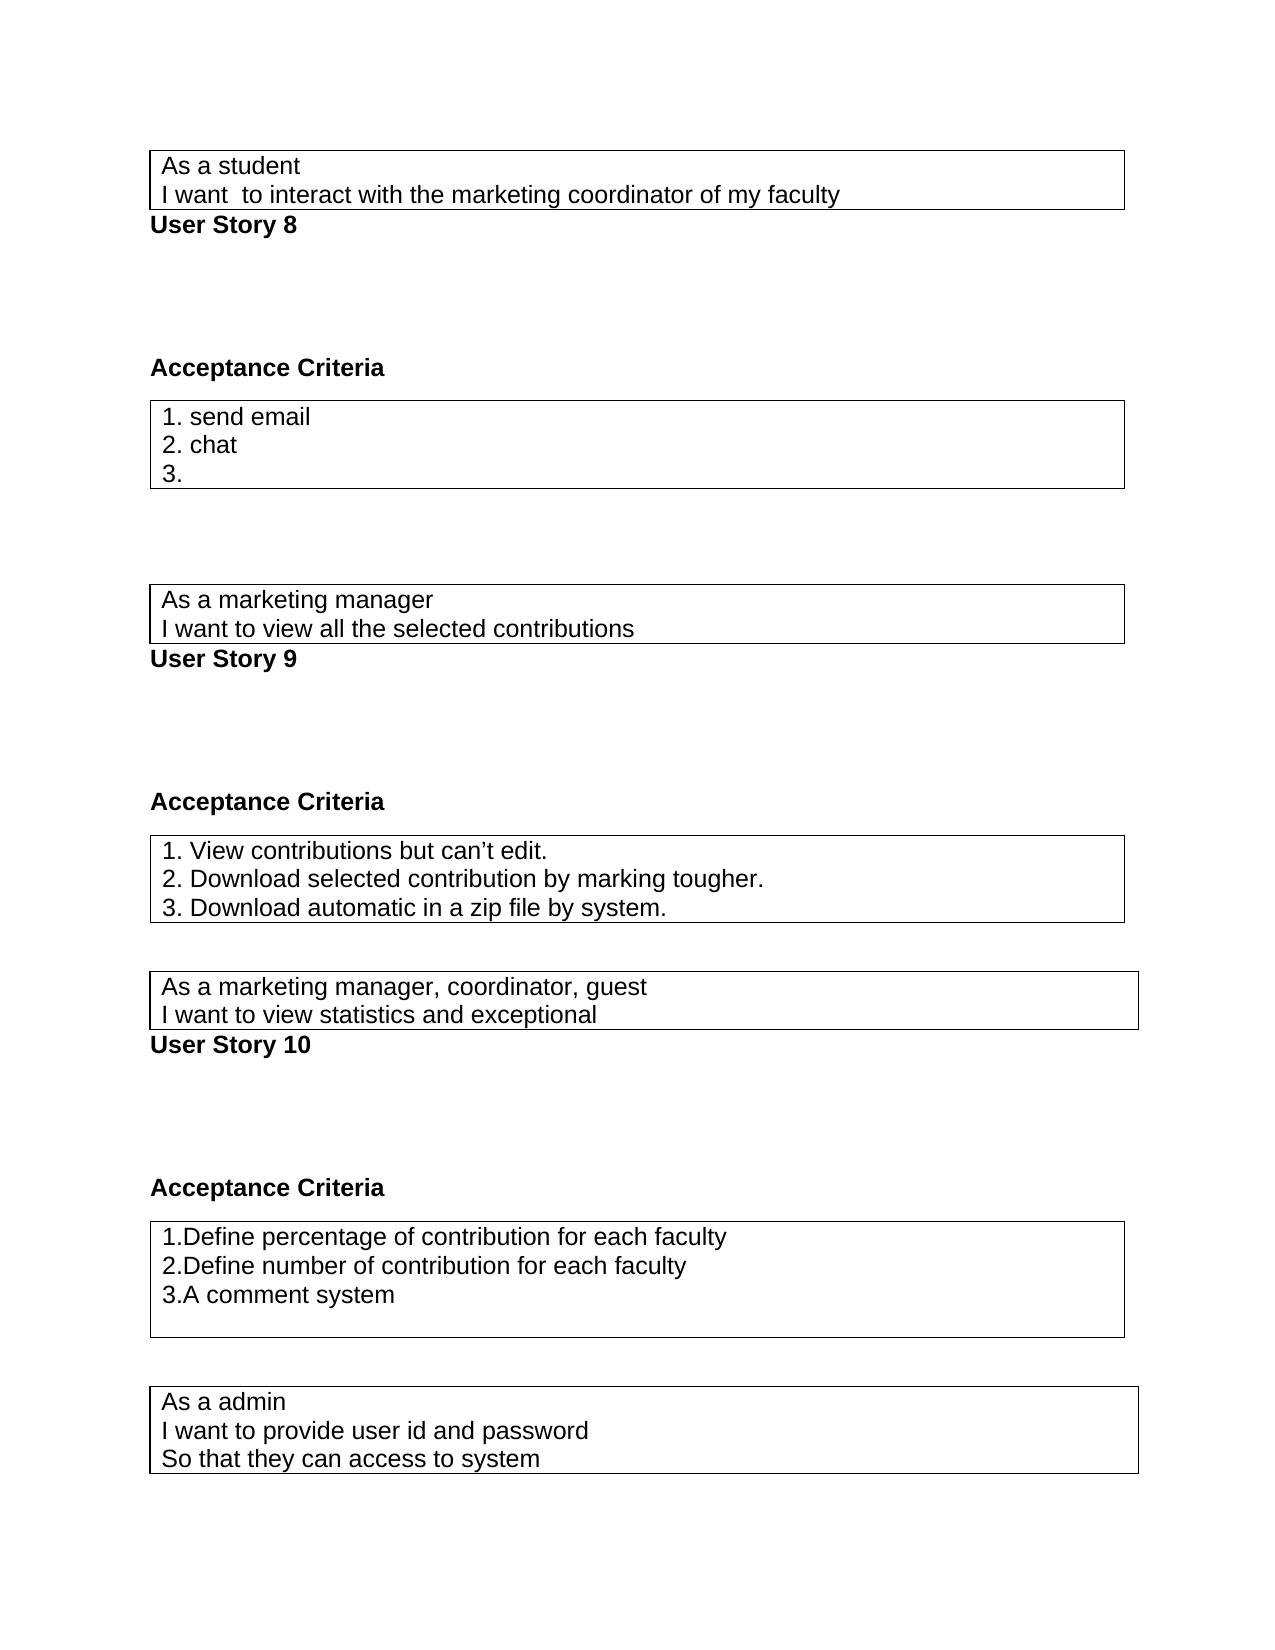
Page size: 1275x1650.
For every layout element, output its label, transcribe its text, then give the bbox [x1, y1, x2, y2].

table_header 1. send email 2. chat 3. [151, 401, 1124, 488]
table_header As a marketing manager I want to view all the selected contributions [151, 585, 1124, 643]
table_header 1. View contributions but can’t edit. 2. Download selected contribution by marking tougher. 3. Download automatic in a zip file by system. [151, 836, 1124, 922]
text User Story 10 [150, 1030, 1125, 1059]
table_header 1.Define percentage of contribution for each faculty 2.Define number of contribution for each faculty 3.A comment system [151, 1222, 1124, 1337]
table_header As a student I want to interact with the marketing coordinator of my faculty [151, 151, 1124, 208]
text User Story 8 [150, 210, 1125, 238]
table_header As a admin I want to provide user id and password So that they can access to system [151, 1387, 1138, 1473]
text User Story 9 [150, 644, 1125, 672]
text Acceptance Criteria [150, 1173, 1125, 1202]
text Acceptance Criteria [150, 787, 1125, 816]
text Acceptance Criteria [150, 353, 1125, 381]
table_header As a marketing manager, coordinator, guest I want to view statistics and exceptional [151, 972, 1138, 1029]
